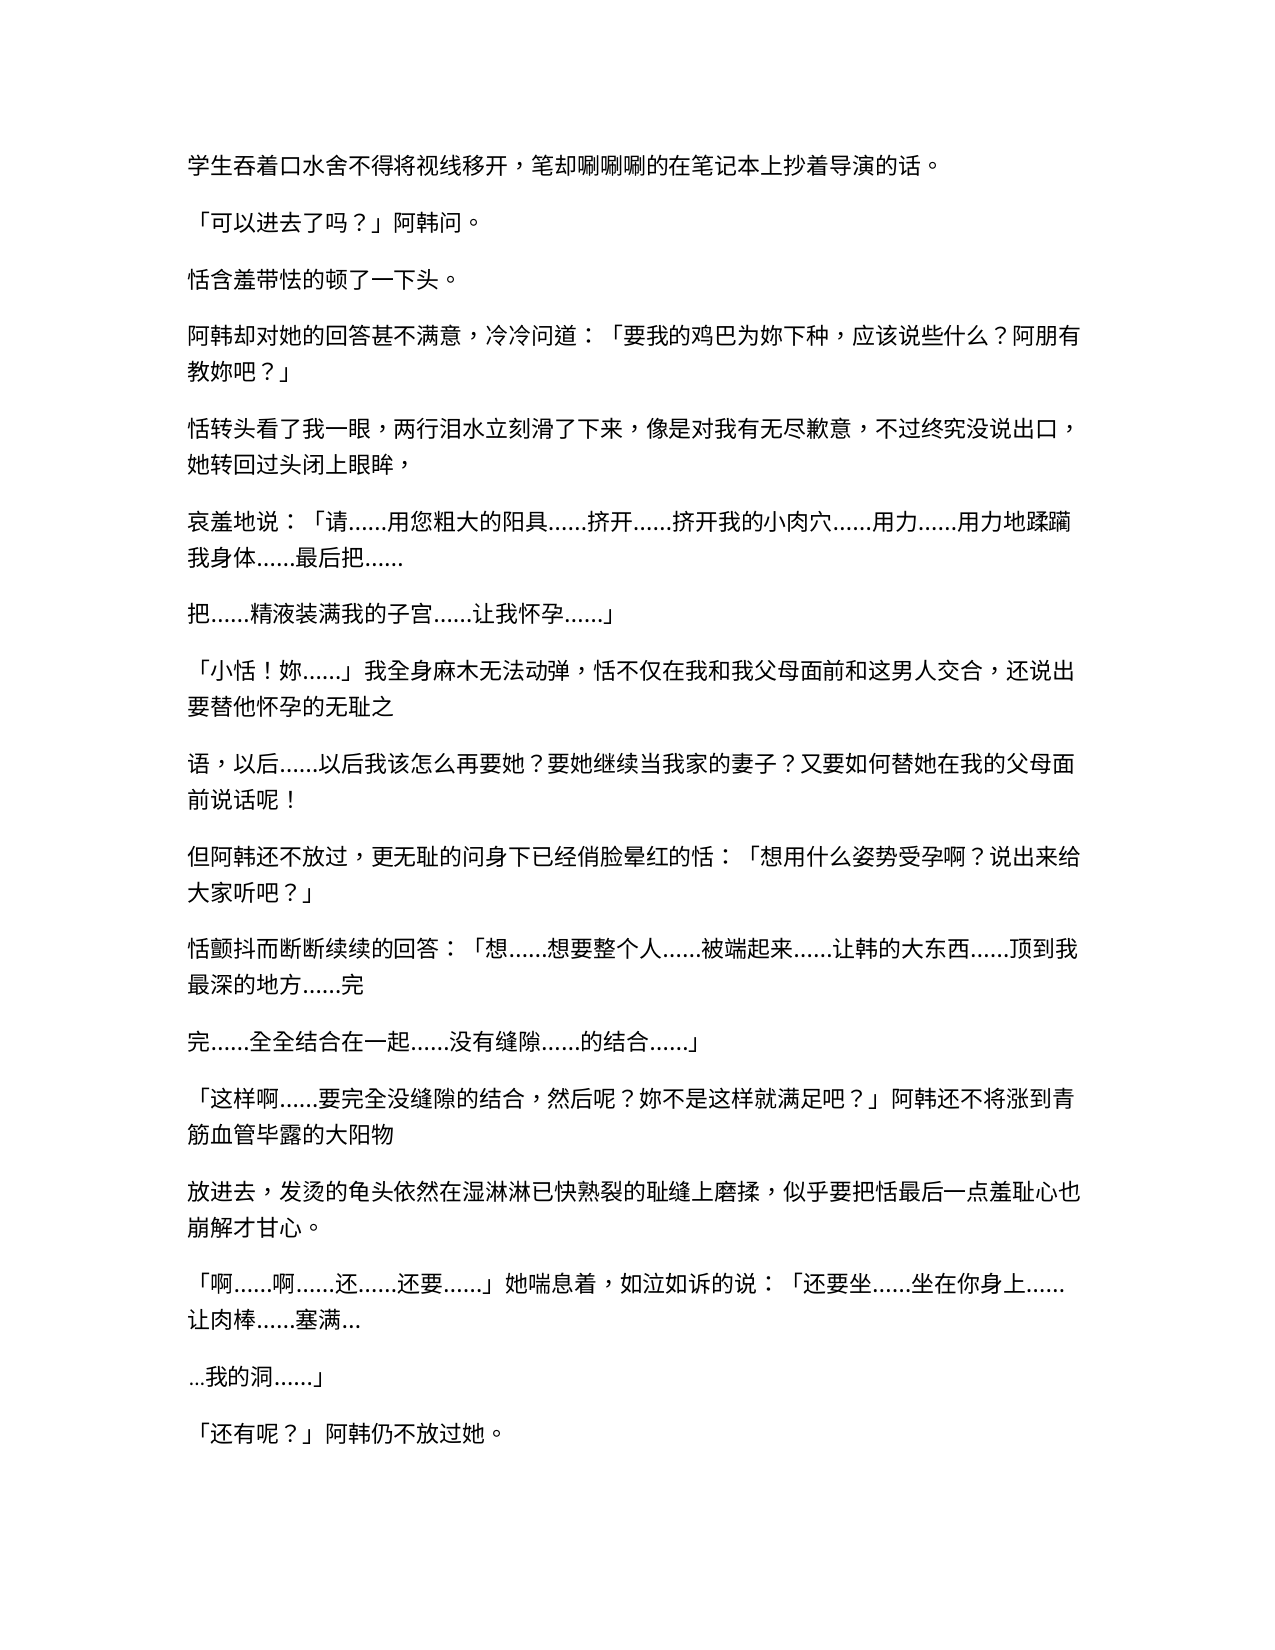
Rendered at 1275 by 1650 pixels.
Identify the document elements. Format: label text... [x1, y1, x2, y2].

text 「可以进去了吗？」阿韩问。 [187, 207, 1087, 238]
text 完……全全结合在一起……没有缝隙……的结合……」 [187, 1026, 1087, 1057]
text 「小恬！妳……」我全身麻木无法动弹，恬不仅在我和我父母面前和这男人交合，还说出要替他怀孕的无耻之 [187, 655, 1087, 722]
text 把……精液装满我的子宫……让我怀孕……」 [187, 598, 1087, 630]
text 哀羞地说：「请……用您粗大的阳具……挤开……挤开我的小肉穴……用力……用力地蹂躏我身体……最后把…… [187, 506, 1087, 573]
text 恬转头看了我一眼，两行泪水立刻滑了下来，像是对我有无尽歉意，不过终究没说出口，她转回过头闭上眼眸， [187, 413, 1087, 480]
text 「还有呢？」阿韩仍不放过她。 [187, 1418, 1087, 1449]
text 恬含羞带怯的顿了一下头。 [187, 263, 1087, 295]
text 「这样啊……要完全没缝隙的结合，然后呢？妳不是这样就满足吧？」阿韩还不将涨到青筋血管毕露的大阳物 [187, 1083, 1087, 1150]
text 语，以后……以后我该怎么再要她？要她继续当我家的妻子？又要如何替她在我的父母面前说话呢！ [187, 748, 1087, 815]
text 放进去，发烫的龟头依然在湿淋淋已快熟裂的耻缝上磨揉，似乎要把恬最后一点羞耻心也崩解才甘心。 [187, 1176, 1087, 1243]
text …我的洞……」 [187, 1361, 1087, 1392]
text 学生吞着口水舍不得将视线移开，笔却唰唰唰的在笔记本上抄着导演的话。 [187, 150, 1087, 181]
text 「啊……啊……还……还要……」她喘息着，如泣如诉的说：「还要坐……坐在你身上……让肉棒……塞满… [187, 1268, 1087, 1335]
text 阿韩却对她的回答甚不满意，冷冷问道：「要我的鸡巴为妳下种，应该说些什么？阿朋有教妳吧？」 [187, 320, 1087, 387]
text 恬颤抖而断断续续的回答：「想……想要整个人……被端起来……让韩的大东西……顶到我最深的地方……完 [187, 933, 1087, 1001]
text 但阿韩还不放过，更无耻的问身下已经俏脸晕红的恬：「想用什么姿势受孕啊？说出来给大家听吧？」 [187, 841, 1087, 908]
